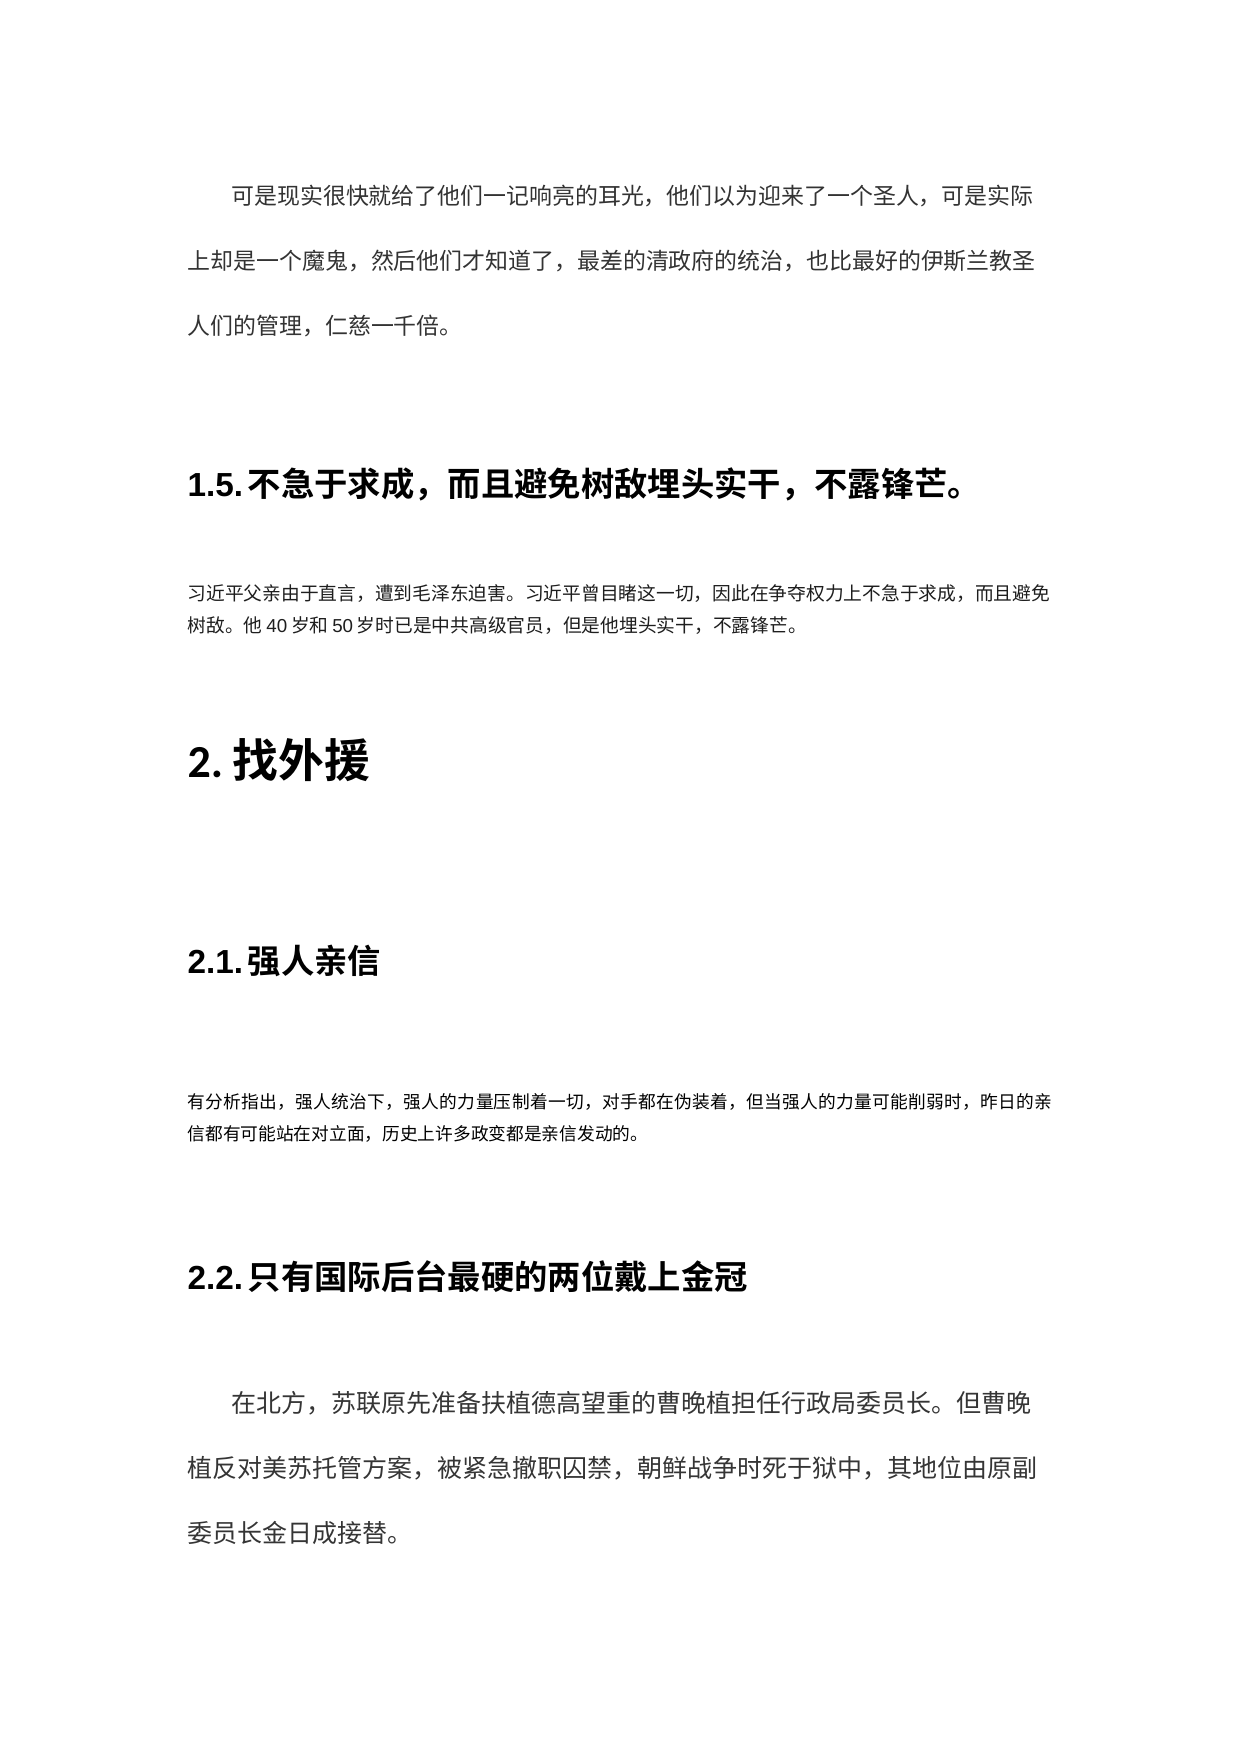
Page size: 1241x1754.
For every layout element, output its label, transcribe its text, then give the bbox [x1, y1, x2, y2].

text 可是现实很快就给了他们一记响亮的耳光，他们以为迎来了一个圣人，可是实际上却是一个魔鬼，然后他们才知道了，最差的清政府的统治，也比最好的伊斯兰教圣人们的管理，仁慈一千倍。 [187, 162, 1053, 357]
text 在北方，苏联原先准备扶植德高望重的曹晚植担任行政局委员长。但曹晚植反对美苏托管方案，被紧急撤职囚禁，朝鲜战争时死于狱中，其地位由原副委员长金日成接替。 [187, 1377, 1053, 1572]
text 习近平父亲由于直言，遭到毛泽东迫害。习近平曾目睹这一切，因此在争夺权力上不急于求成，而且避免树敌。他40岁和50岁时已是中共高级官员，但是他埋头实干，不露锋芒。 [187, 576, 1053, 641]
subtitle 不急于求成，而且避免树敌埋头实干，不露锋芒。 [187, 449, 1053, 514]
subtitle 找外援 [187, 709, 1053, 806]
text 有分析指出，强人统治下，强人的力量压制着一切，对手都在伪装着，但当强人的力量可能削弱时，昨日的亲信都有可能站在对立面，历史上许多政变都是亲信发动的。 [187, 1093, 1053, 1158]
subtitle 只有国际后台最硬的两位戴上金冠 [187, 1250, 1053, 1315]
subtitle 强人亲信 [187, 933, 1053, 998]
